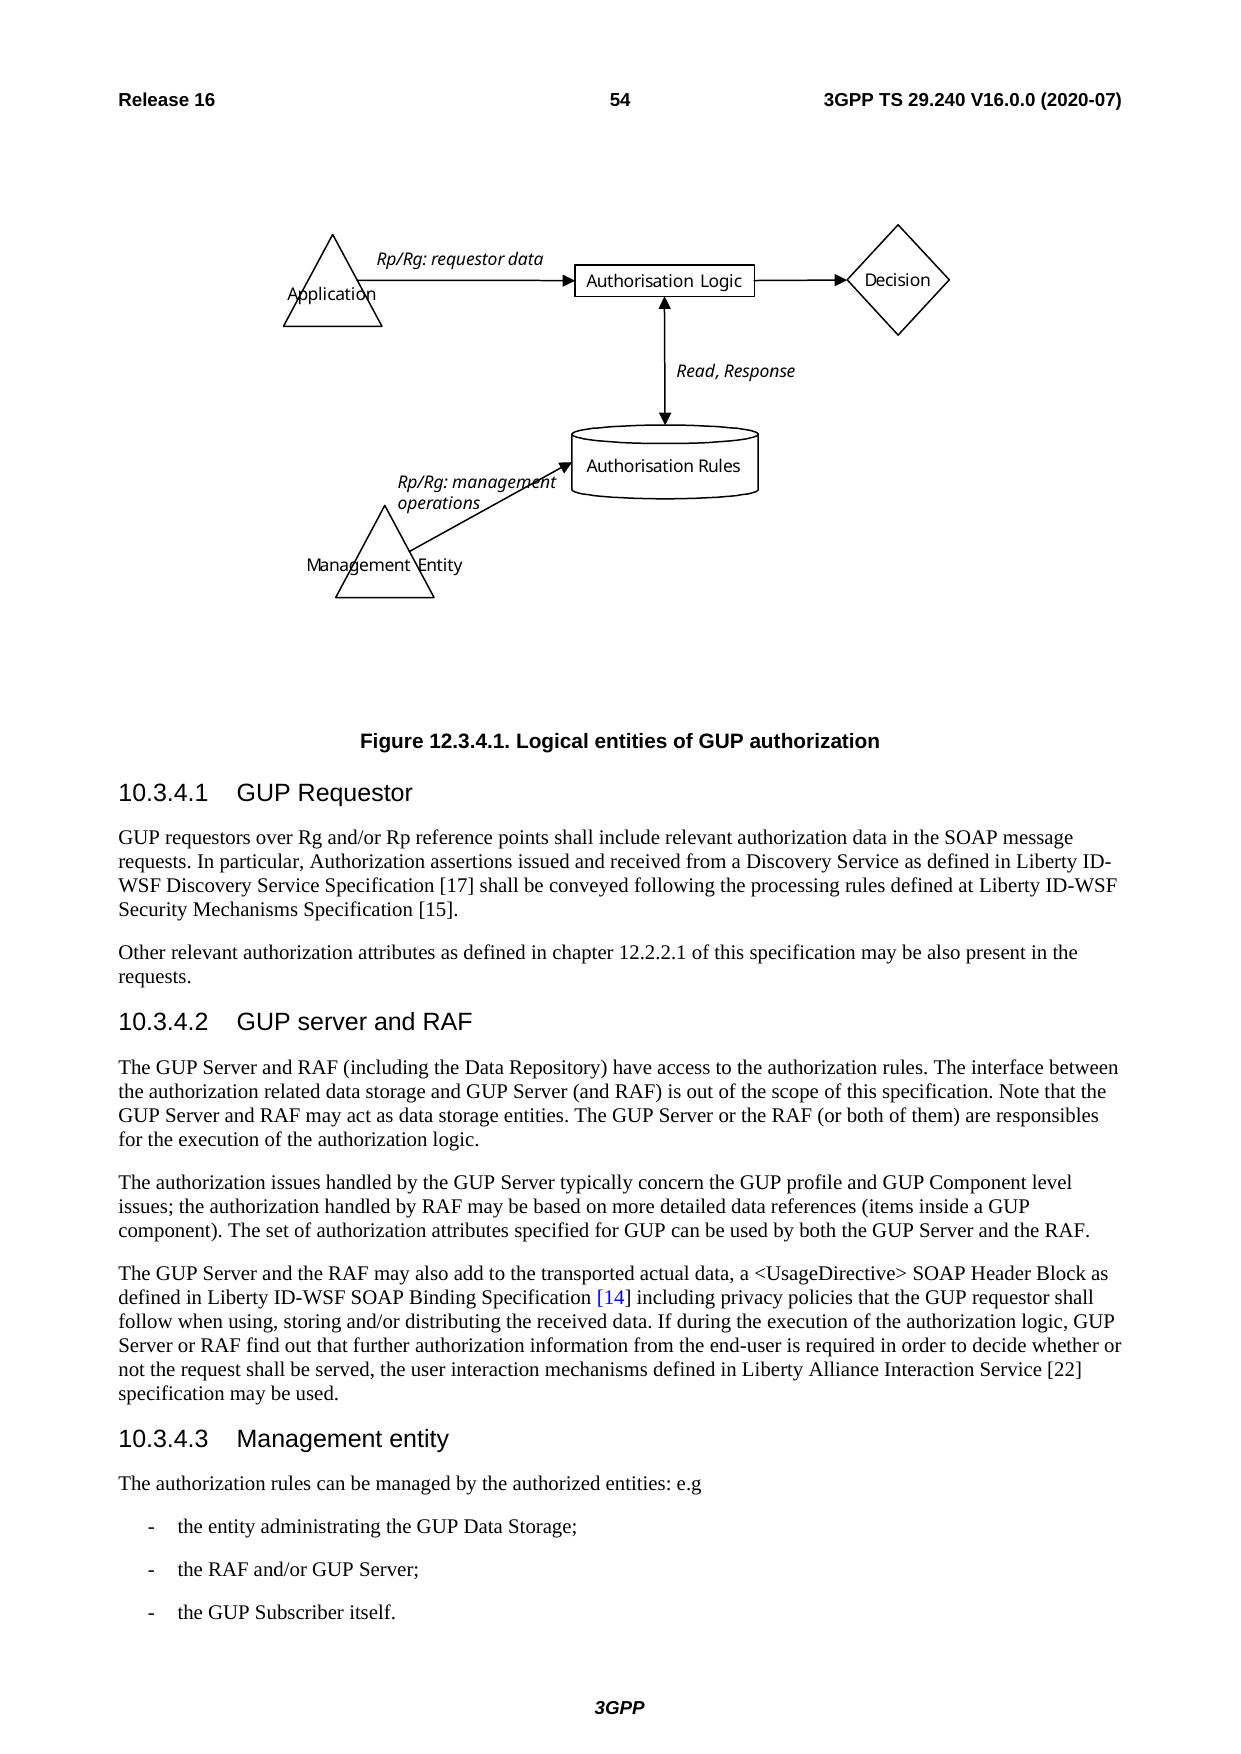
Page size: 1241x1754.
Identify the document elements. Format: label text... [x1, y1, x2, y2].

text - the entity administrating the GUP Data Storage; [148, 1514, 1122, 1538]
text The authorization issues handled by the GUP Server typically concern the GUP profile and GUP Component level issues; the authorization handled by RAF may be based on more detailed data references (items inside a GUP component). The set of authorization attributes specified for GUP can be used by both the GUP Server and the RAF. [118, 1169, 1122, 1242]
text Other relevant authorization attributes as defined in chapter 12.2.2.1 of this specification may be also present in the requests. [118, 940, 1122, 988]
text The GUP Server and RAF (including the Data Repository) have access to the authorization rules. The interface between the authorization related data storage and GUP Server (and RAF) is out of the scope of this specification. Note that the GUP Server and RAF may act as data storage entities. The GUP Server or the RAF (or both of them) are responsibles for the execution of the authorization logic. [118, 1054, 1122, 1151]
subtitle 10.3.4.2 GUP server and RAF [118, 1007, 1122, 1036]
text The GUP Server and the RAF may also add to the transported actual data, a <UsageDirective> SOAP Header Block as defined in Liberty ID-WSF SOAP Binding Specification [14] including privacy policies that the GUP requestor shall follow when using, storing and/or distributing the received data. If during the execution of the authorization logic, GUP Server or RAF find out that further authorization information from the end-user is required in order to decide whether or not the request shall be served, the user interaction mechanisms defined in Liberty Alliance Interaction Service [22] specification may be used. [118, 1261, 1122, 1405]
text Figure 12.3.4.1. Logical entities of GUP authorization [118, 729, 1122, 753]
subtitle 10.3.4.1 GUP Requestor [118, 778, 1122, 806]
text - the RAF and/or GUP Server; [148, 1557, 1122, 1581]
text GUP requestors over Rg and/or Rp reference points shall include relevant authorization data in the SOAP message requests. In particular, Authorization assertions issued and received from a Discovery Service as defined in Liberty ID-WSF Discovery Service Specification [17] shall be conveyed following the processing rules defined at Liberty ID-WSF Security Mechanisms Specification [15]. [118, 825, 1122, 921]
subtitle 10.3.4.3 Management entity [118, 1424, 1122, 1452]
text The authorization rules can be managed by the authorized entities: e.g [118, 1471, 1122, 1495]
text - the GUP Subscriber itself. [148, 1599, 1122, 1624]
